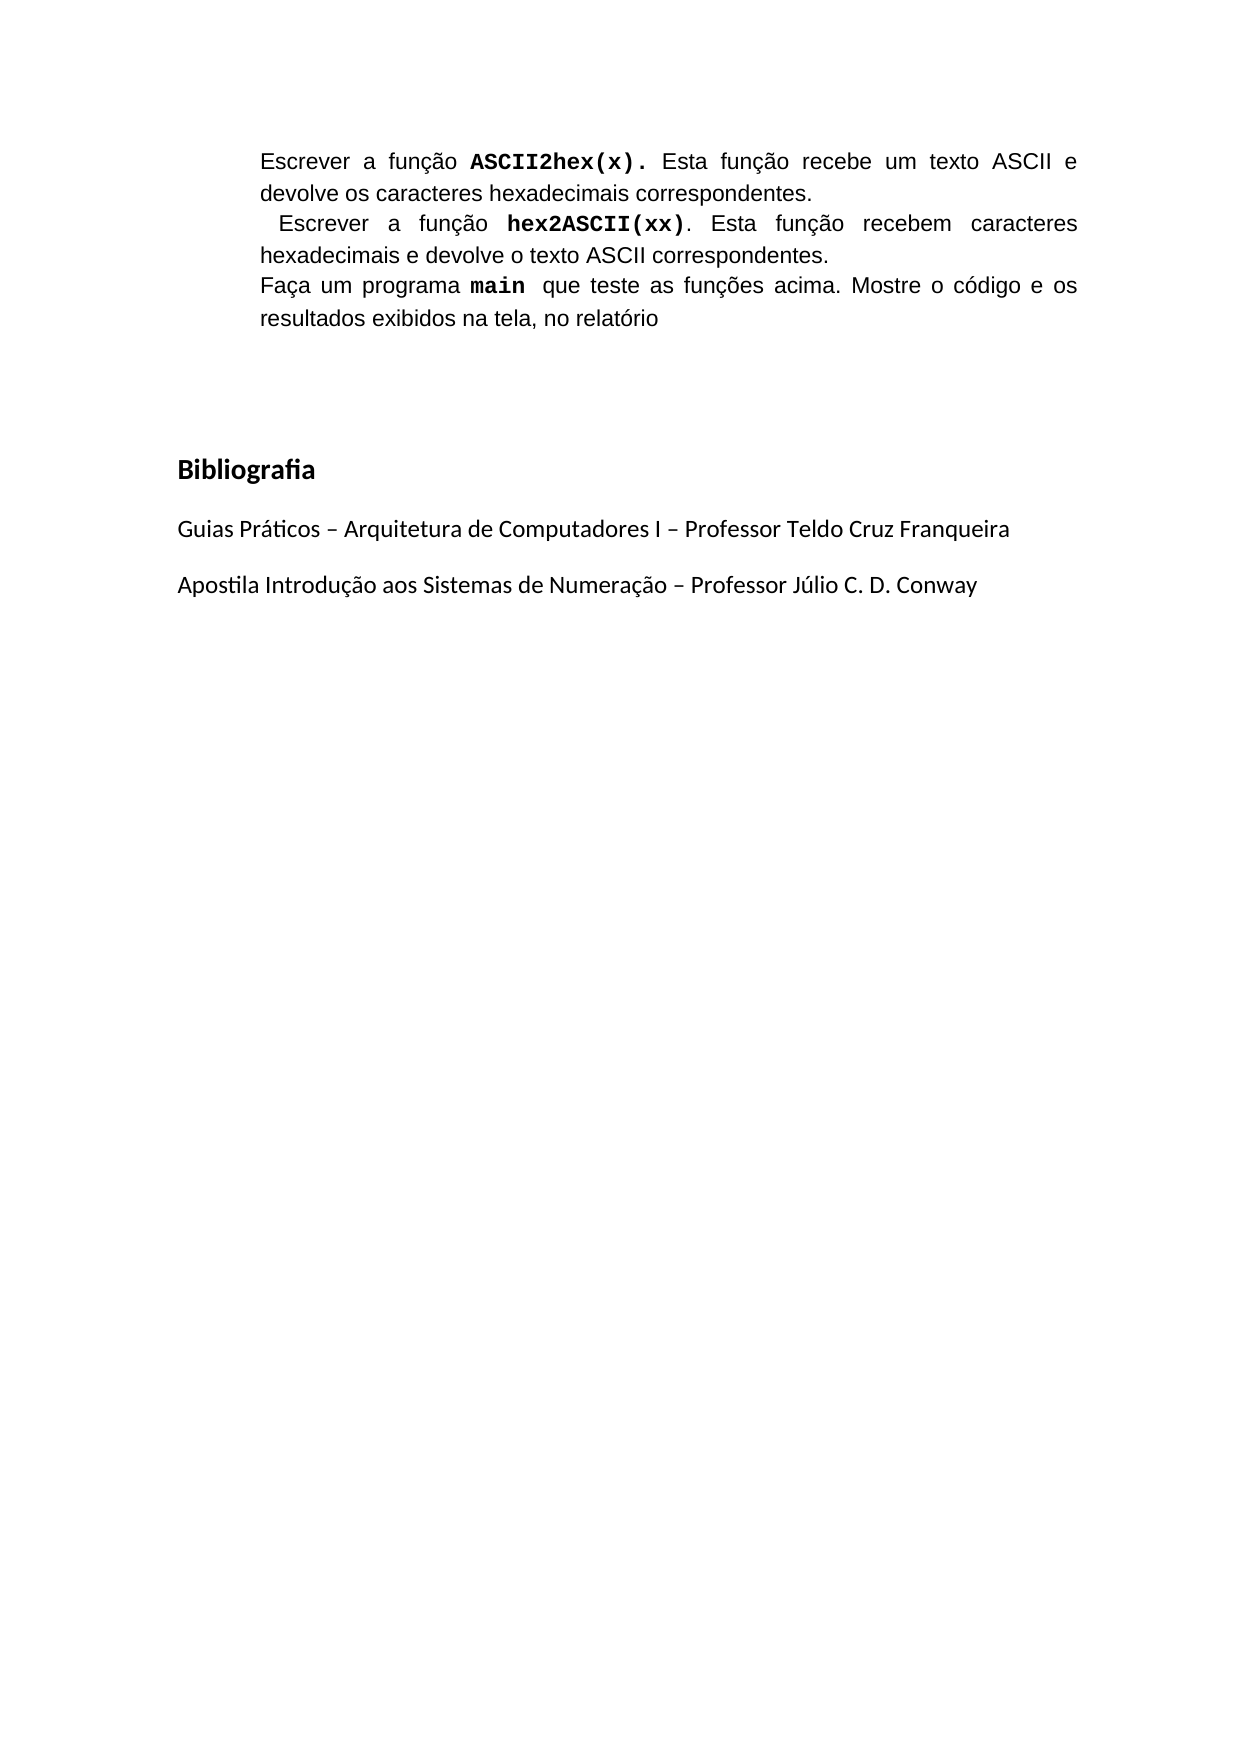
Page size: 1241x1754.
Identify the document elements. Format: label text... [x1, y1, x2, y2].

list Escrever a função hex2ASCII(xx). Esta função recebem caracteres hexadecimais e devolve o texto ASCII correspondentes. [260, 210, 1078, 268]
text Guias Práticos – Arquitetura de Computadores I – Professor Teldo Cruz Franqueira [177, 513, 1078, 544]
list Escrever a função ASCII2hex(x). Esta função recebe um texto ASCII e devolve os caracteres hexadecimais correspondentes. [260, 148, 1078, 206]
text Bibliografia [177, 451, 1078, 487]
text Apostila Introdução aos Sistemas de Numeração – Professor Júlio C. D. Conway [177, 569, 1078, 599]
list Faça um programa main que teste as funções acima. Mostre o código e os resultados exibidos na tela, no relatório [260, 272, 1078, 331]
